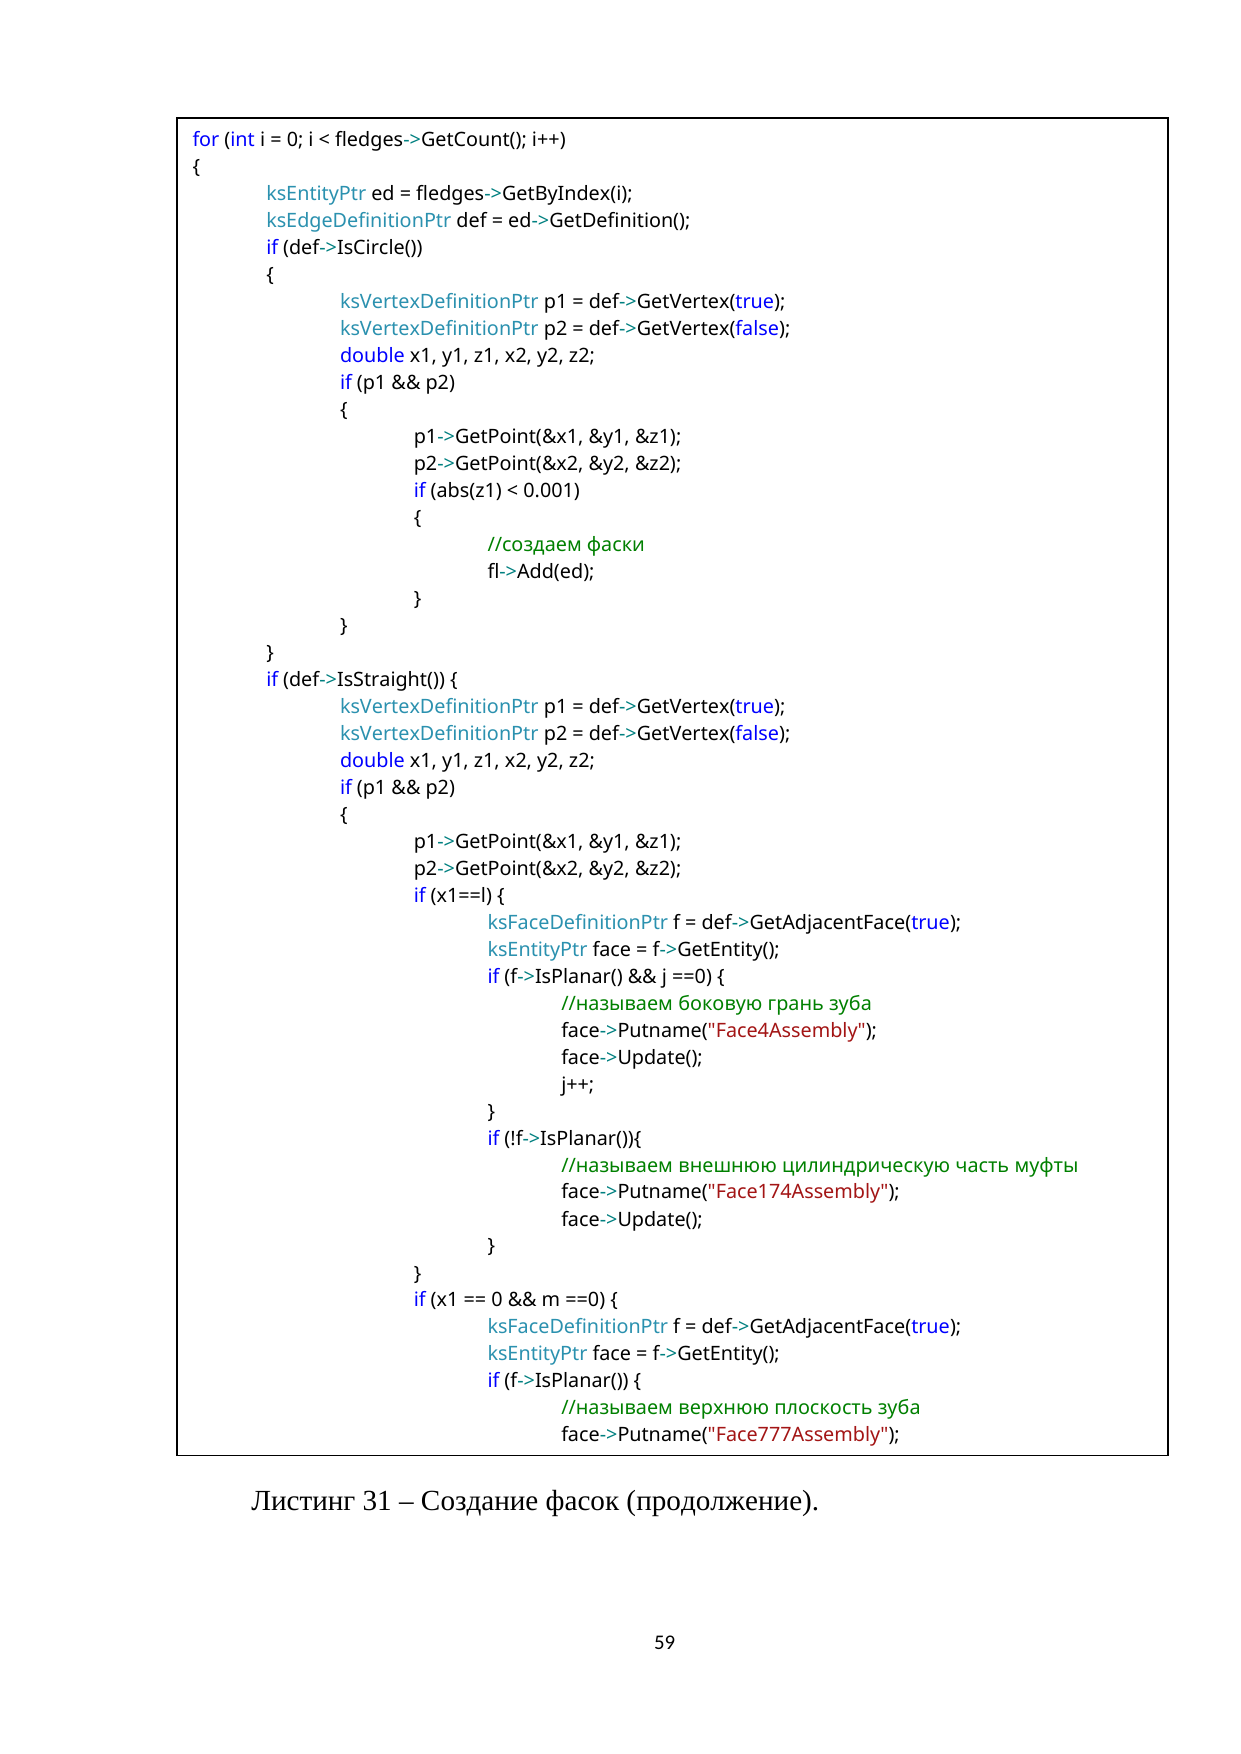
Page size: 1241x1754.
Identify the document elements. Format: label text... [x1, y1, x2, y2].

text Листинг 31 – Создание фасок (продолжение). [177, 1483, 1152, 1517]
